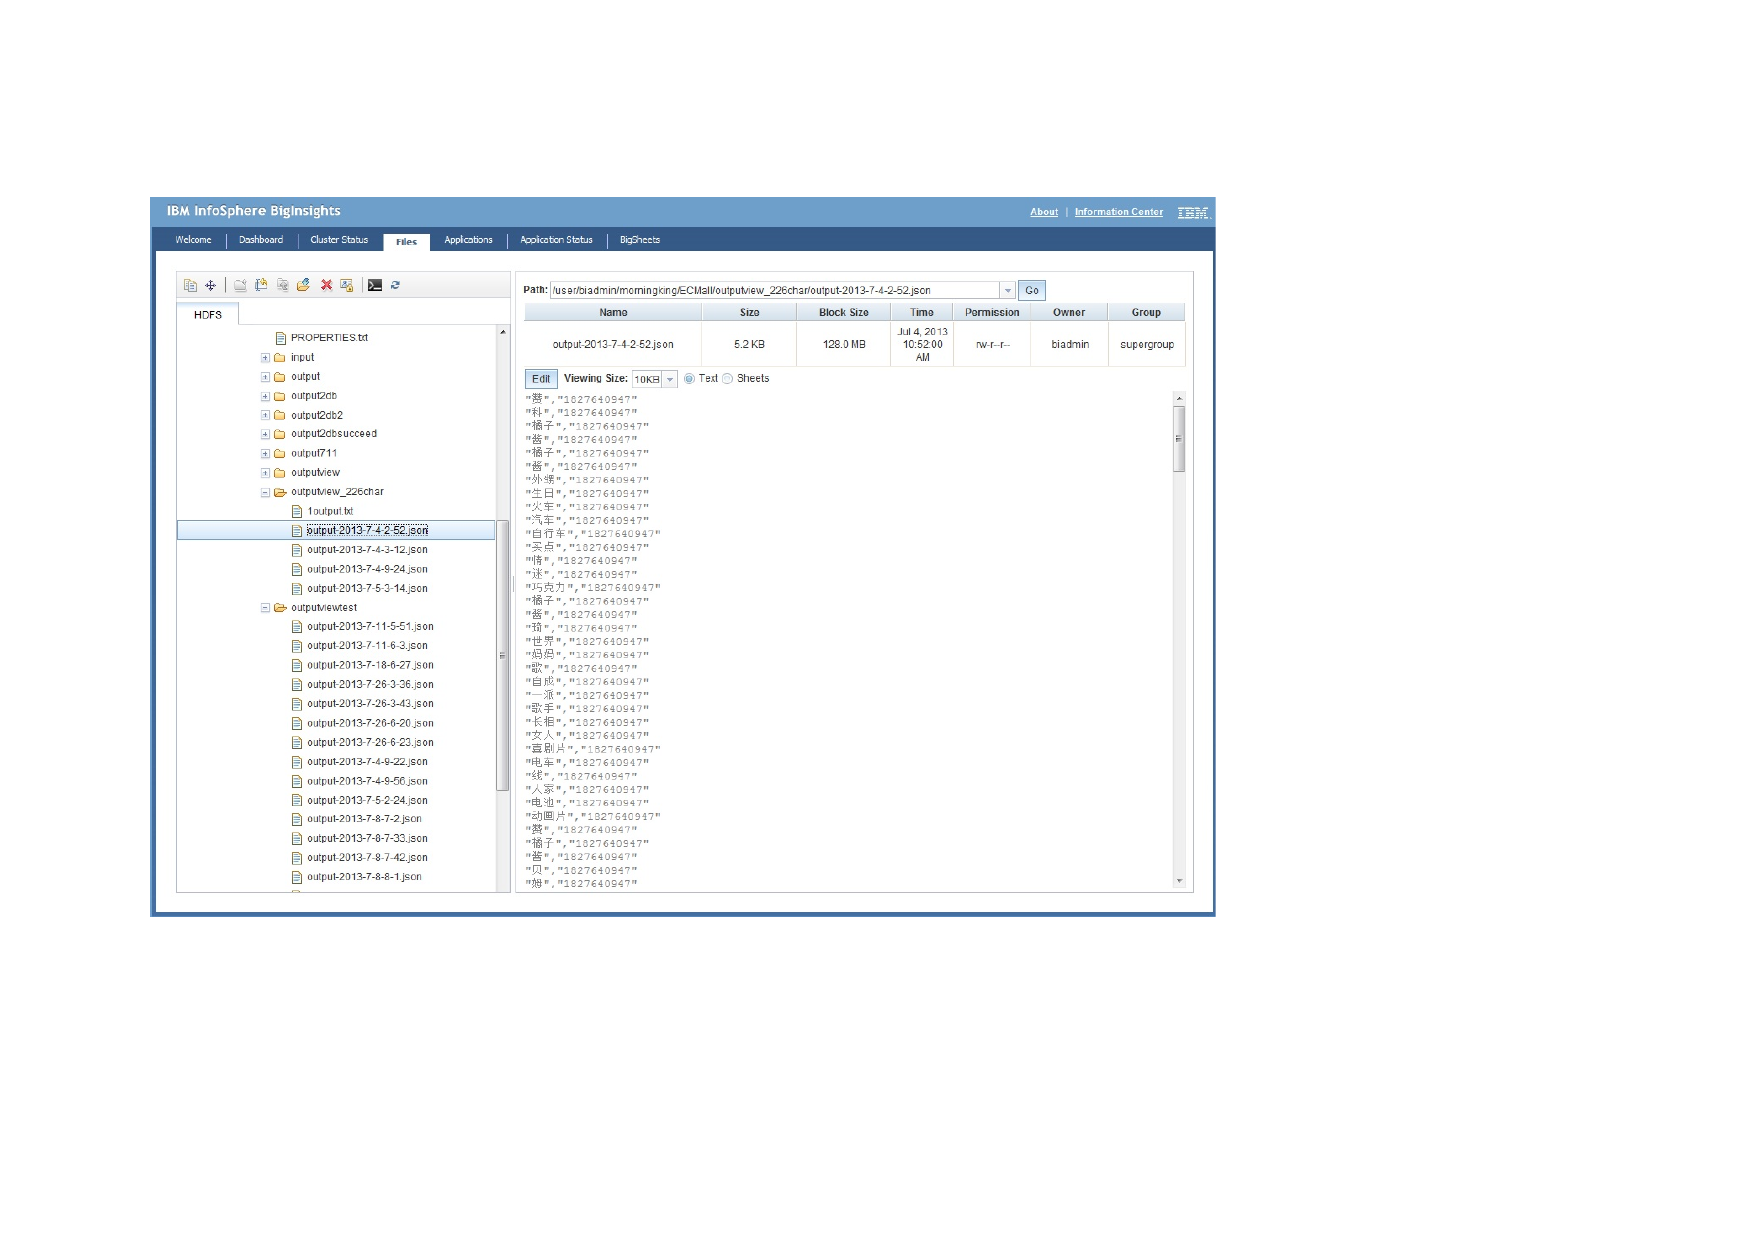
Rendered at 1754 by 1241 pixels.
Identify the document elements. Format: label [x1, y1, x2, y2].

picture [150, 197, 1216, 917]
